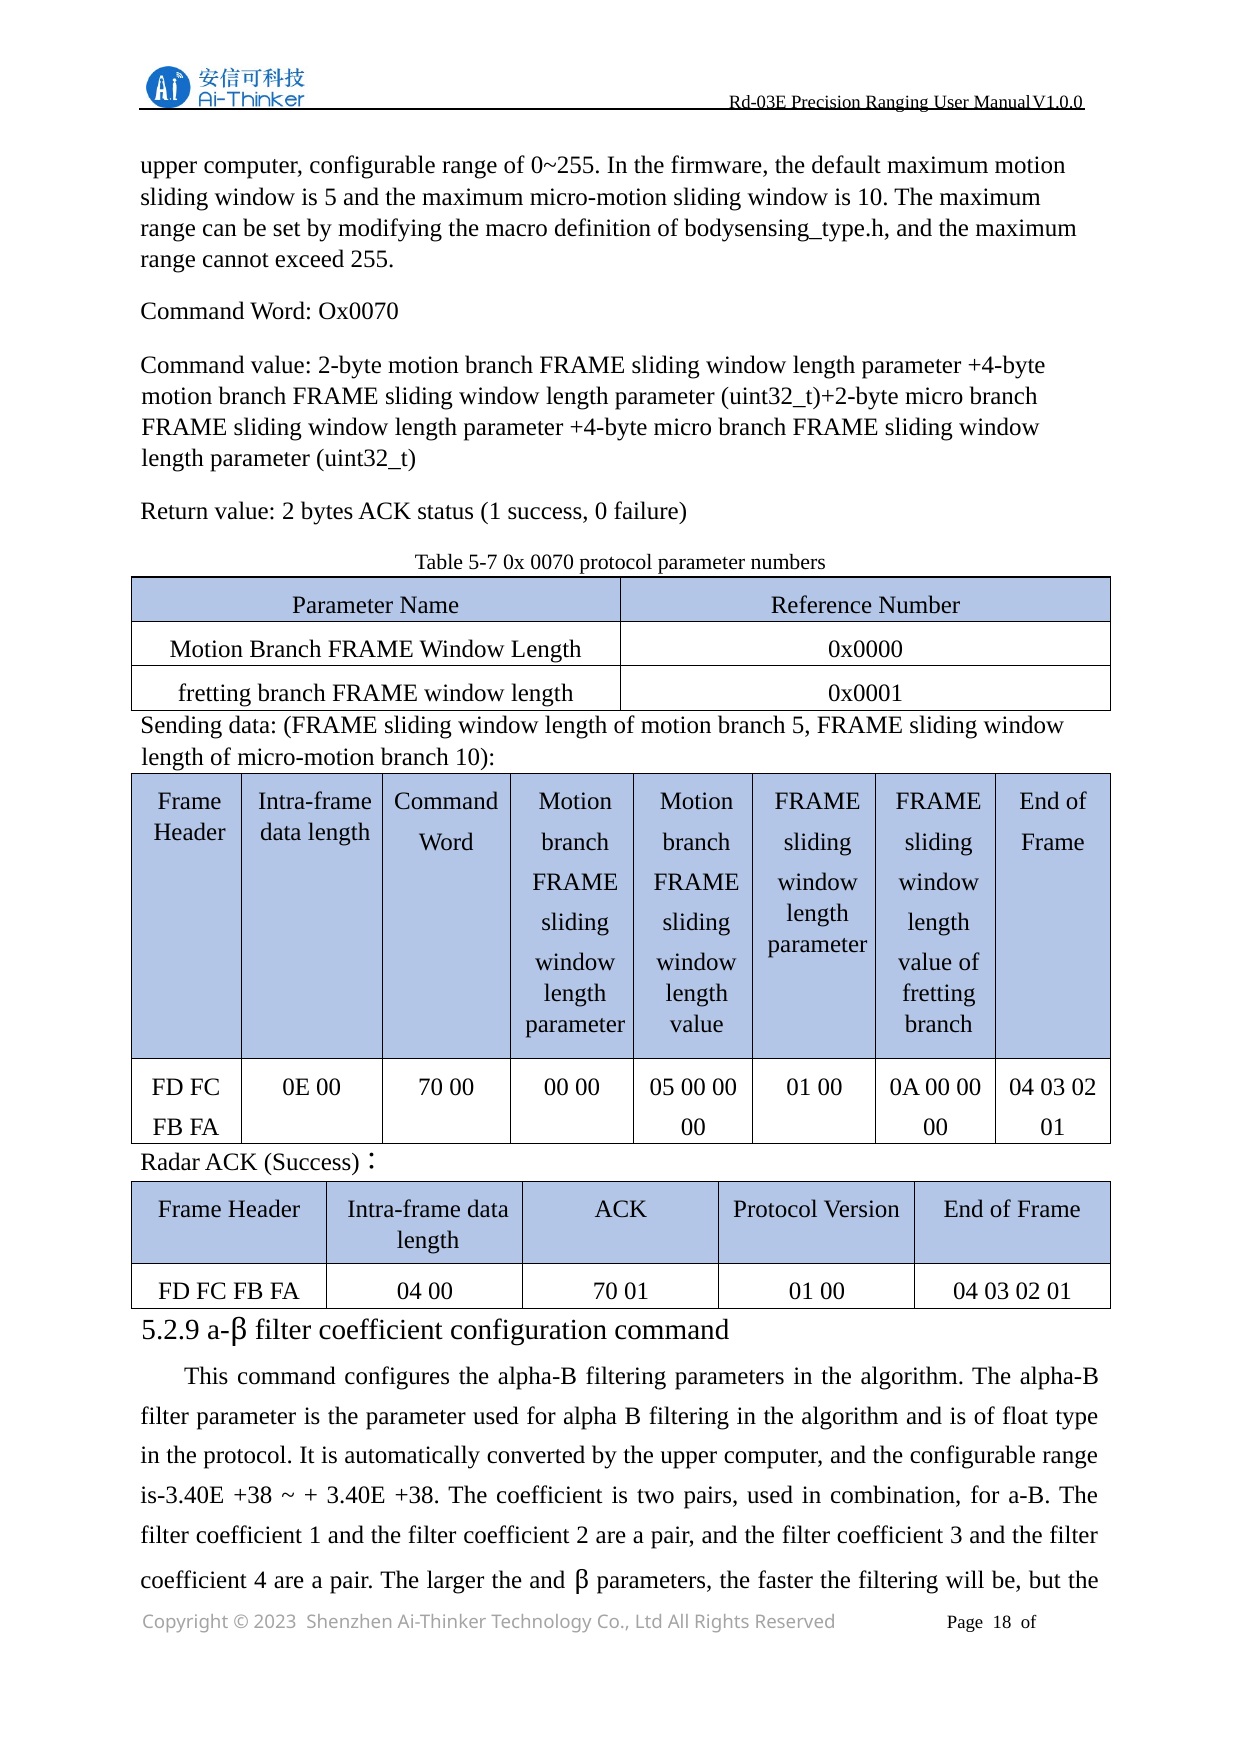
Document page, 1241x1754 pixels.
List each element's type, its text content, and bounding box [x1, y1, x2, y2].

table_cell 0A 00 00 00 [876, 1059, 995, 1143]
table_header Frame Header [132, 774, 241, 1058]
table_cell 01 00 [753, 1059, 875, 1143]
table_cell 04 03 02 01 [915, 1264, 1110, 1307]
table_cell fretting branch FRAME window length [132, 666, 620, 709]
table_header Reference Number [621, 578, 1110, 621]
table_cell Motion Branch FRAME Window Length [132, 622, 620, 665]
table_cell 70 01 [523, 1264, 718, 1307]
table_header Parameter Name [132, 578, 620, 621]
table_cell FD FC FB FA [132, 1059, 241, 1143]
table_header End of Frame [915, 1182, 1110, 1263]
table_header Intra-frame data length [242, 774, 382, 1058]
table_cell 05 00 00 00 [634, 1059, 752, 1143]
table_cell 04 03 02 01 [996, 1059, 1110, 1143]
table_cell 0x0000 [621, 622, 1110, 665]
table_cell 0E 00 [242, 1059, 382, 1143]
text Command Word: Ox0070 [140, 296, 1098, 325]
table_header Protocol Version [719, 1182, 914, 1263]
subtitle 5.2.9 a-β filter coefficient configuration command [141, 1309, 1098, 1348]
picture [146, 66, 346, 108]
table_header ACK [523, 1182, 718, 1263]
table_cell 00 00 [511, 1059, 633, 1143]
table_header Motion branch FRAME sliding window length parameter [511, 774, 633, 1058]
table_cell 70 00 [383, 1059, 510, 1143]
table_cell 01 00 [719, 1264, 914, 1307]
table_header FRAME sliding window length value of fretting branch [876, 774, 995, 1058]
table_header Frame Header [132, 1182, 326, 1263]
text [140, 1361, 1100, 1596]
text Return value: 2 bytes ACK status (1 success, 0 failure) [140, 496, 1098, 524]
table_cell 0x0001 [621, 666, 1110, 709]
table_cell FD FC FB FA [132, 1264, 326, 1307]
table_header FRAME sliding window length parameter [753, 774, 875, 1058]
text Sending data: (FRAME sliding window length of motion branch 5, FRAME sliding window length of micro-motion branch 10): [140, 711, 1098, 770]
text Table 5-7 0x 0070 protocol parameter numbers [142, 549, 1098, 574]
table_header Intra-frame data length [327, 1182, 522, 1263]
table_header End of Frame [996, 774, 1110, 1058]
table_header Motion branch FRAME sliding window length value [634, 774, 752, 1058]
table_cell 04 00 [327, 1264, 522, 1307]
text Command value: 2-byte motion branch FRAME sliding window length parameter +4-byte motion branch FRAME sliding window length parameter (uint32_t)+2-byte micro branch FRAME sliding window length parameter +4-byte micro branch FRAME sliding window length parameter (uint32_t) [140, 350, 1098, 472]
text Radar ACK (Success)： [140, 1144, 1098, 1178]
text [140, 151, 1098, 272]
table_header Command Word [383, 774, 510, 1058]
